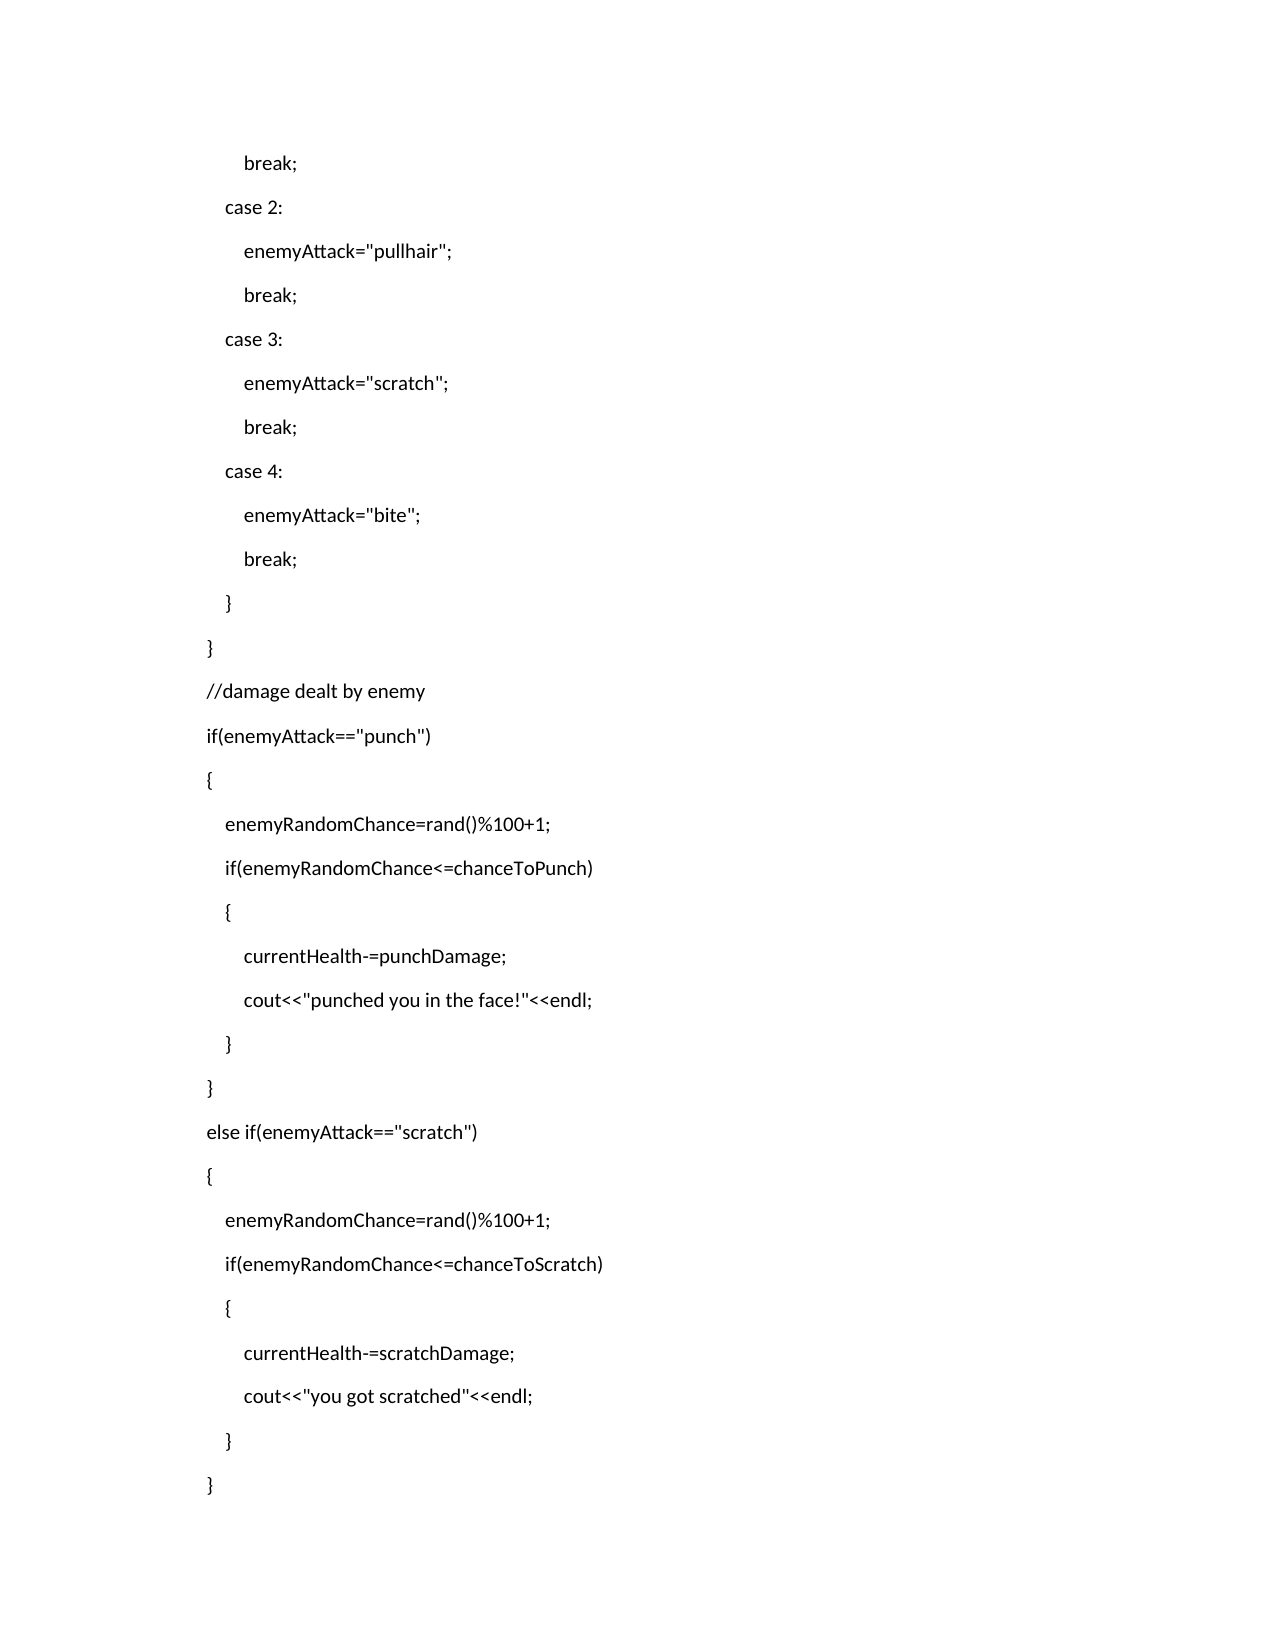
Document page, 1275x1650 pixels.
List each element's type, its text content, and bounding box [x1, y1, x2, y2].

text cout<<"punched you in the face!"<<endl; [150, 987, 1125, 1013]
text { [150, 1296, 1125, 1321]
text } [150, 1428, 1125, 1453]
text case 4: [150, 458, 1125, 484]
text } [150, 1031, 1125, 1057]
text if(enemyRandomChance<=chanceToScratch) [150, 1252, 1125, 1277]
text } [150, 591, 1125, 616]
text enemyRandomChance=rand()%100+1; [150, 1207, 1125, 1233]
text cout<<"you got scratched"<<endl; [150, 1384, 1125, 1409]
text case 3: [150, 326, 1125, 352]
text enemyAttack="pullhair"; [150, 238, 1125, 263]
text enemyAttack="scratch"; [150, 370, 1125, 396]
text { [150, 899, 1125, 924]
text enemyAttack="bite"; [150, 502, 1125, 528]
text //damage dealt by enemy [150, 679, 1125, 704]
text if(enemyRandomChance<=chanceToPunch) [150, 855, 1125, 880]
text break; [150, 547, 1125, 572]
text enemyRandomChance=rand()%100+1; [150, 811, 1125, 836]
text if(enemyAttack=="punch") [150, 723, 1125, 748]
text break; [150, 150, 1125, 175]
text case 2: [150, 194, 1125, 219]
text currentHealth-=punchDamage; [150, 943, 1125, 968]
text } [150, 635, 1125, 660]
text else if(enemyAttack=="scratch") [150, 1119, 1125, 1145]
text } [150, 1472, 1125, 1497]
text { [150, 767, 1125, 792]
text currentHealth-=scratchDamage; [150, 1340, 1125, 1365]
text break; [150, 282, 1125, 308]
text break; [150, 414, 1125, 440]
text } [150, 1075, 1125, 1101]
text { [150, 1163, 1125, 1189]
